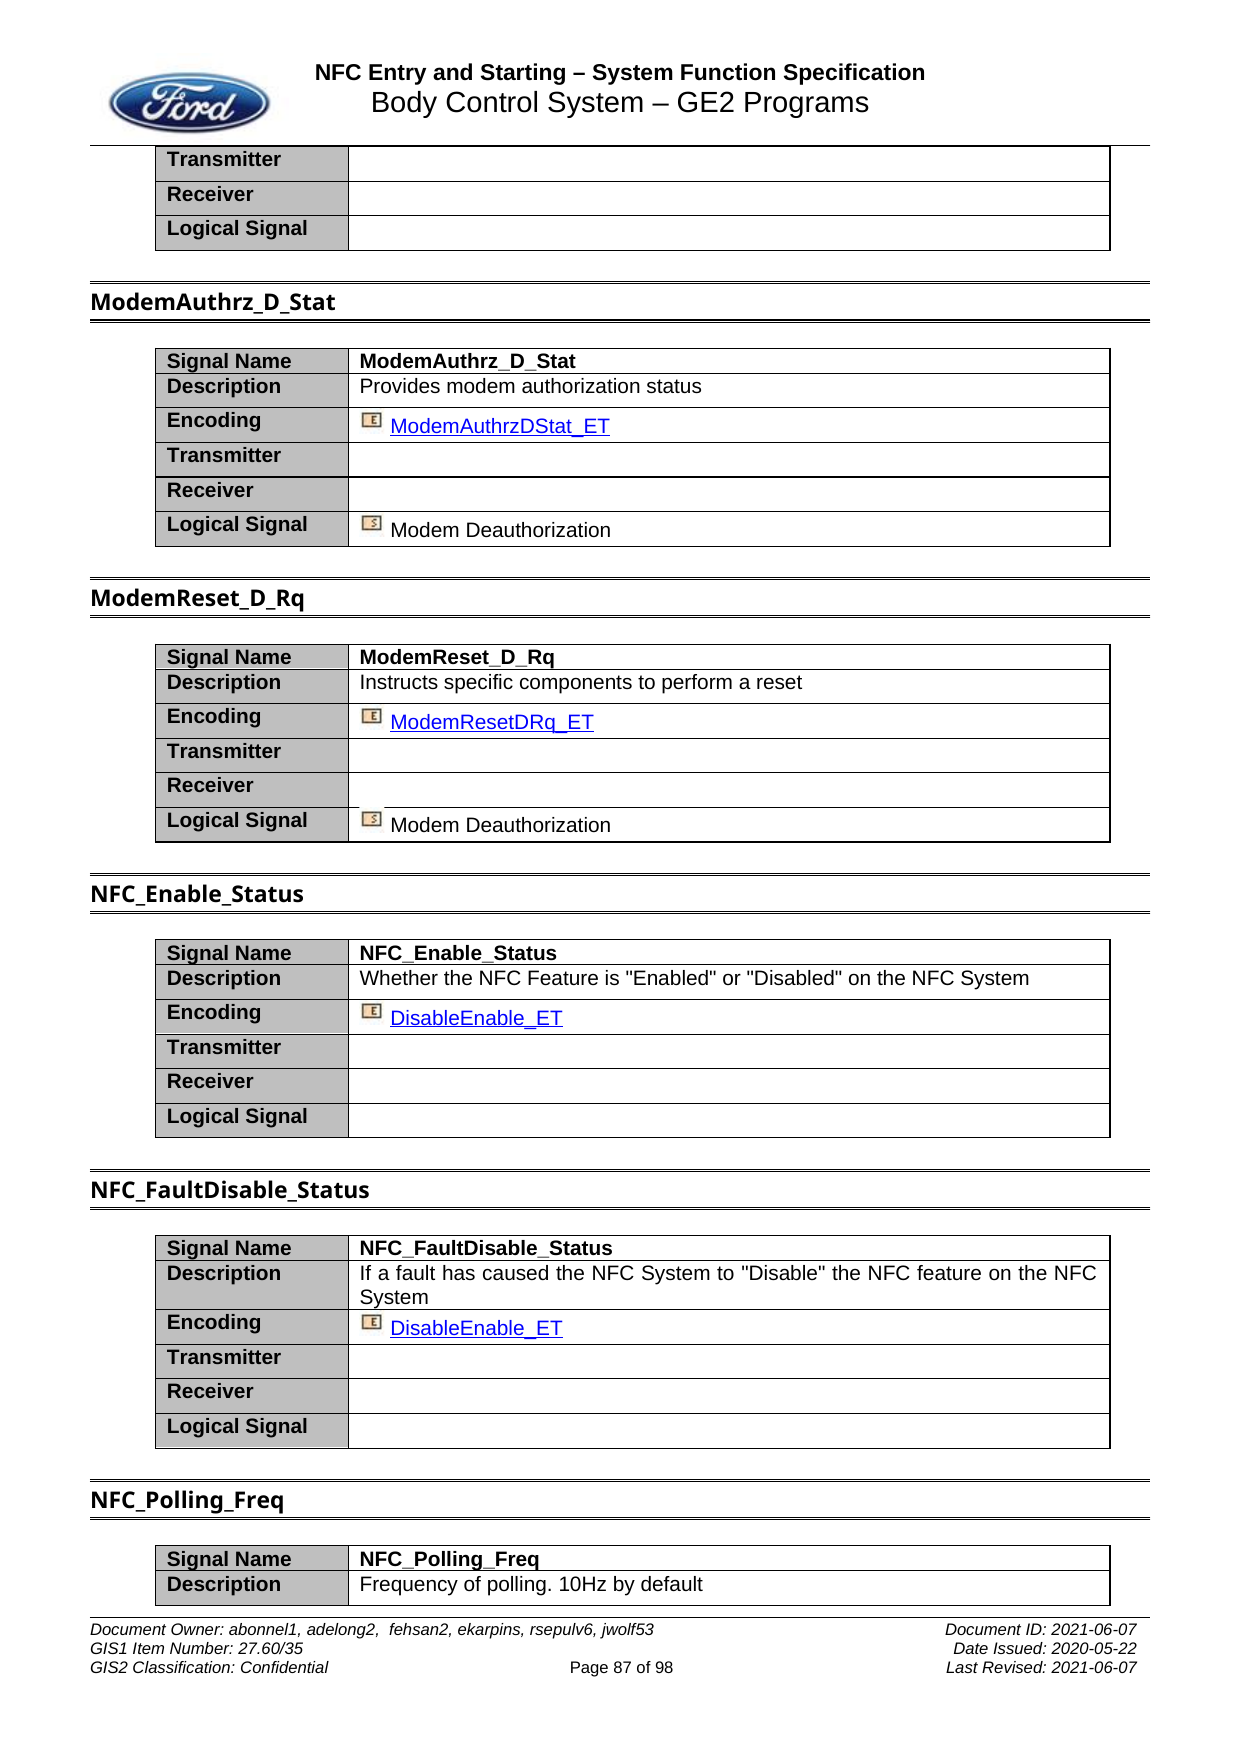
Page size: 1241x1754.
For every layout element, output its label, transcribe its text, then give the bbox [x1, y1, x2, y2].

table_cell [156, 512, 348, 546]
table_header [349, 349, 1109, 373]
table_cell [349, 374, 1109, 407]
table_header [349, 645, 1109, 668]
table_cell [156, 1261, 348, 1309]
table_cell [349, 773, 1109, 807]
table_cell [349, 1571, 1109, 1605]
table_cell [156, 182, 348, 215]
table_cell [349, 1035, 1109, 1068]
text ModemReset_D_Rq [90, 580, 1150, 615]
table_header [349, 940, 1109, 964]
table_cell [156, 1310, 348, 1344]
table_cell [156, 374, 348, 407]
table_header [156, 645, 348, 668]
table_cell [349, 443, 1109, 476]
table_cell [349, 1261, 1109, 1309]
text NFC_FaultDisable_Status [90, 1172, 1150, 1207]
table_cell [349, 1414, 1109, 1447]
picture [359, 704, 385, 730]
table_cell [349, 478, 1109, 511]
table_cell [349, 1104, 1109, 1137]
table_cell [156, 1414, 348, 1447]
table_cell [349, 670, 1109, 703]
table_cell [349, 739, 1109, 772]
picture [359, 512, 385, 537]
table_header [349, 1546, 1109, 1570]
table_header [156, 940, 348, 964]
picture [359, 807, 385, 833]
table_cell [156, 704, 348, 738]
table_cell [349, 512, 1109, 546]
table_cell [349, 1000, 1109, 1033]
picture [89, 53, 290, 154]
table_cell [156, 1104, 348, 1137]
text NFC_Polling_Freq [90, 1482, 1150, 1517]
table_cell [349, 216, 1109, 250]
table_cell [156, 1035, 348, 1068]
text NFC_Enable_Status [90, 876, 1150, 911]
picture [359, 1310, 385, 1336]
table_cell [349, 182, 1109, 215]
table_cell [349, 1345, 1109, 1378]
text ModemAuthrz_D_Stat [90, 284, 1150, 319]
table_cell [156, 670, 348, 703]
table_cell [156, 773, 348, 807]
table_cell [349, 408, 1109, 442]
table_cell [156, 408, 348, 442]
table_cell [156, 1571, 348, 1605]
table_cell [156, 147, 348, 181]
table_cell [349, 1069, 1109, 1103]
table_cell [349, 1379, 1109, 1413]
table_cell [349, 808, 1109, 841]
picture [359, 408, 385, 434]
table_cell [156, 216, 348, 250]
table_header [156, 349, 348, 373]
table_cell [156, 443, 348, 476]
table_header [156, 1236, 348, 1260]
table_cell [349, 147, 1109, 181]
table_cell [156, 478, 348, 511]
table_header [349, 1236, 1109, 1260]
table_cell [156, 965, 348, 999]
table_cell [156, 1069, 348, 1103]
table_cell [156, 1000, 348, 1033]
picture [359, 1000, 385, 1025]
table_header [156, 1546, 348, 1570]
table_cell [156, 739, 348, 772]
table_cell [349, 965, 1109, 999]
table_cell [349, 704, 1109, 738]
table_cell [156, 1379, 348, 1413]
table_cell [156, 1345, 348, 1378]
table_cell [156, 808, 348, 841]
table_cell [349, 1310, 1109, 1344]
